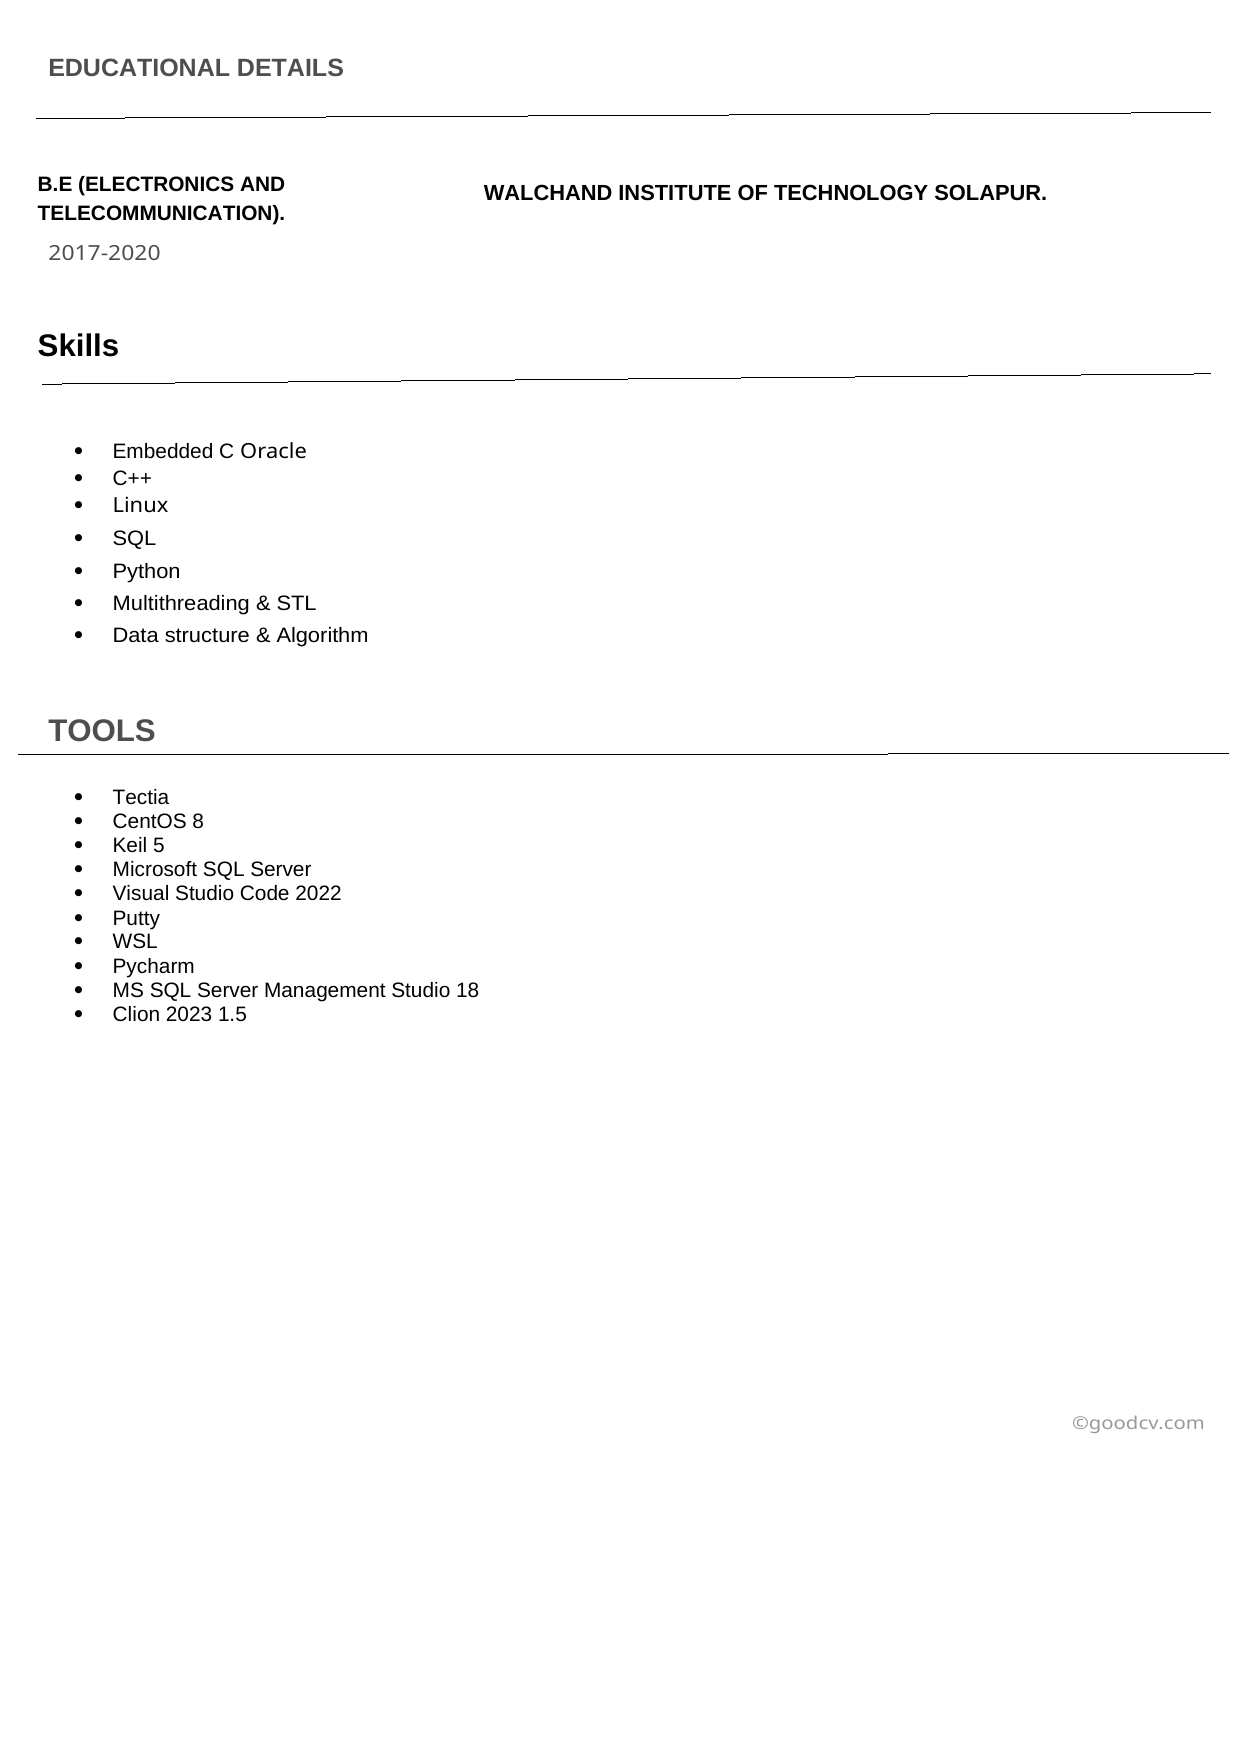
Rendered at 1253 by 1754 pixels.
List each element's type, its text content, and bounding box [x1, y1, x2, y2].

list Clion 2023 1.5 [75, 1002, 1217, 1026]
text ©goodcv.com [37, 1410, 1205, 1434]
list CentOS 8 [75, 809, 1217, 833]
list Tectia [75, 785, 1217, 809]
subtitle TOOLS [48, 712, 1217, 748]
list Data structure & Algorithm [75, 623, 1217, 647]
list Embedded C Oracle [75, 437, 1217, 465]
list MS SQL Server Management Studio 18 [75, 977, 1217, 1002]
subtitle B.E (ELECTRONICS AND TELECOMMUNICATION). [37, 172, 316, 225]
list Multithreading & STL [75, 591, 1217, 615]
list Putty [75, 905, 1217, 929]
list Microsoft SQL Server [75, 857, 1217, 881]
text 2017-2020 [48, 238, 316, 267]
list Keil 5 [75, 833, 1217, 857]
list C++ [75, 465, 1217, 489]
list WSL [75, 929, 1217, 953]
subtitle EDUCATIONAL DETAILS [48, 53, 1217, 82]
list SQL [75, 526, 1217, 550]
subtitle WALCHAND INSTITUTE OF TECHNOLOGY SOLAPUR. [483, 180, 1217, 205]
subtitle Skills [37, 327, 1217, 363]
list Pycharm [75, 953, 1217, 977]
list Python [75, 558, 1217, 582]
list Visual Studio Code 2022 [75, 881, 1217, 905]
list Linux [75, 490, 1217, 518]
